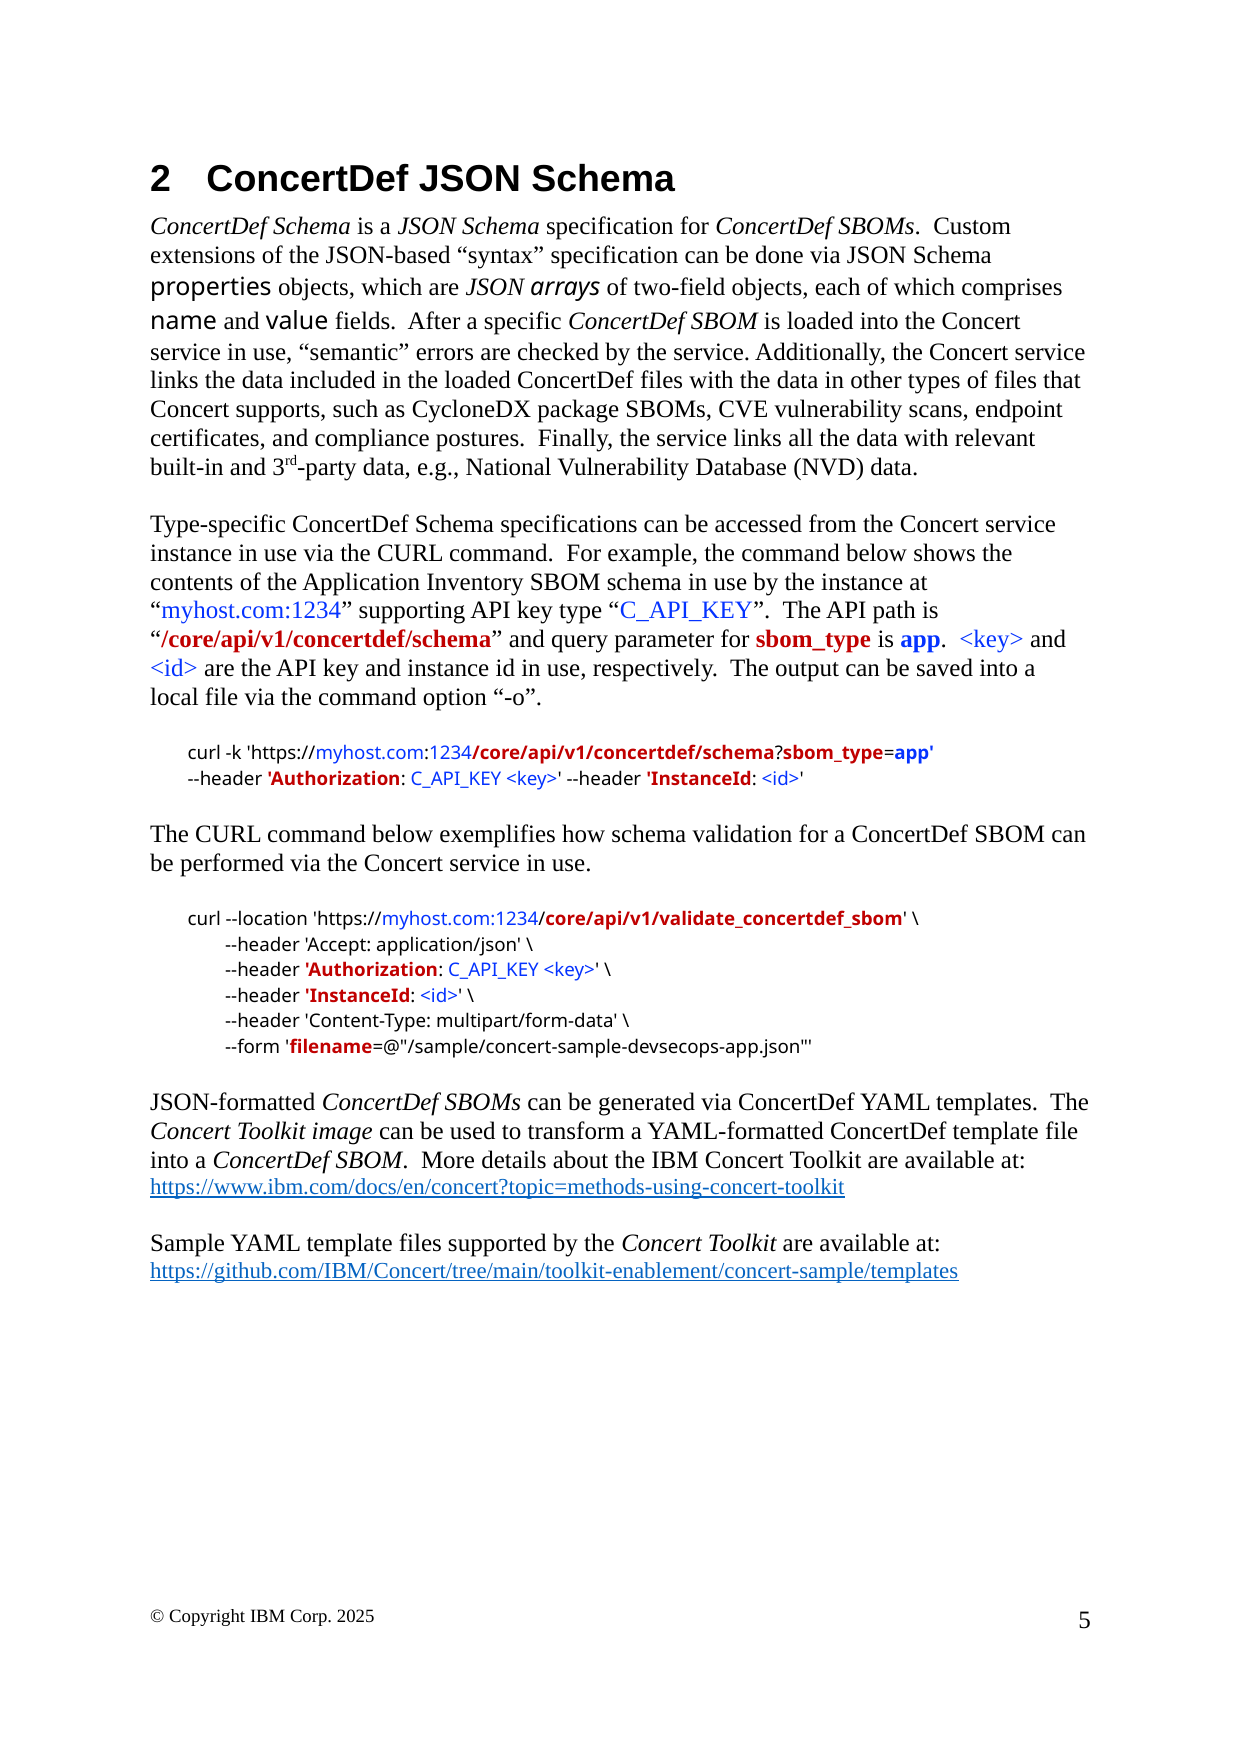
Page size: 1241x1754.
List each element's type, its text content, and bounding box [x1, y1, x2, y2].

list Type-specific ConcertDef Schema specifications can be accessed from the Concert service instance in use via the CURL command. For example, the command below shows the contents of the Application Inventory SBOM schema in use by the instance at “myhost.com:1234” supporting API key type “C_API_KEY”. The API path is “/core/api/v1/concertdef/schema” and query parameter for sbom_type is app. <key> and <id> are the API key and instance id in use, respectively. The output can be saved into a local file via the command option “-o”. [150, 509, 1090, 739]
text ConcertDef Schema is a JSON Schema specification for ConcertDef SBOMs. Custom extensions of the JSON-based “syntax” specification can be done via JSON Schema properties objects, which are JSON arrays of two-field objects, each of which comprises name and value fields. After a specific ConcertDef SBOM is loaded into the Concert service in use, “semantic” errors are checked by the service. Additionally, the Concert service links the data included in the loaded ConcertDef files with the data in other types of files that Concert supports, such as CycloneDX package SBOMs, CVE vulnerability scans, endpoint certificates, and compliance postures. Finally, the service links all the data with relevant built-in and 3rd-party data, e.g., National Vulnerability Database (NVD) data. [150, 211, 1090, 481]
list curl -k 'https://myhost.com:1234/core/api/v1/concertdef/schema?sbom_type=app' --header 'Authorization: C_API_KEY <key>' --header 'InstanceId: <id>' [187, 739, 1090, 819]
subtitle ConcertDef JSON Schema [150, 156, 1090, 199]
text Sample YAML template files supported by the Concert Toolkit are available at: https://github.com/IBM/Concert/tree/main/toolkit-enablement/concert-sample/templates [150, 1200, 1090, 1284]
text JSON-formatted ConcertDef SBOMs can be generated via ConcertDef YAML templates. The Concert Toolkit image can be used to transform a YAML-formatted ConcertDef template file into a ConcertDef SBOM. More details about the IBM Concert Toolkit are available at: [150, 1087, 1090, 1173]
text --header 'Authorization: C_API_KEY <key>' \ [225, 956, 1090, 982]
text The CURL command below exemplifies how schema validation for a ConcertDef SBOM can be performed via the Concert service in use. [150, 819, 1090, 877]
text curl --location 'https://myhost.com:1234/core/api/v1/validate_concertdef_sbom' \ [187, 877, 1090, 931]
text https://www.ibm.com/docs/en/concert?topic=methods-using-concert-toolkit [150, 1173, 1090, 1200]
text --header 'Accept: application/json' \ [225, 931, 1090, 956]
text --header 'InstanceId: <id>' \ [225, 982, 1090, 1007]
text --header 'Content-Type: multipart/form-data' \ [225, 1007, 1090, 1033]
text --form 'filename=@"/sample/concert-sample-devsecops-app.json"' [225, 1033, 1090, 1058]
